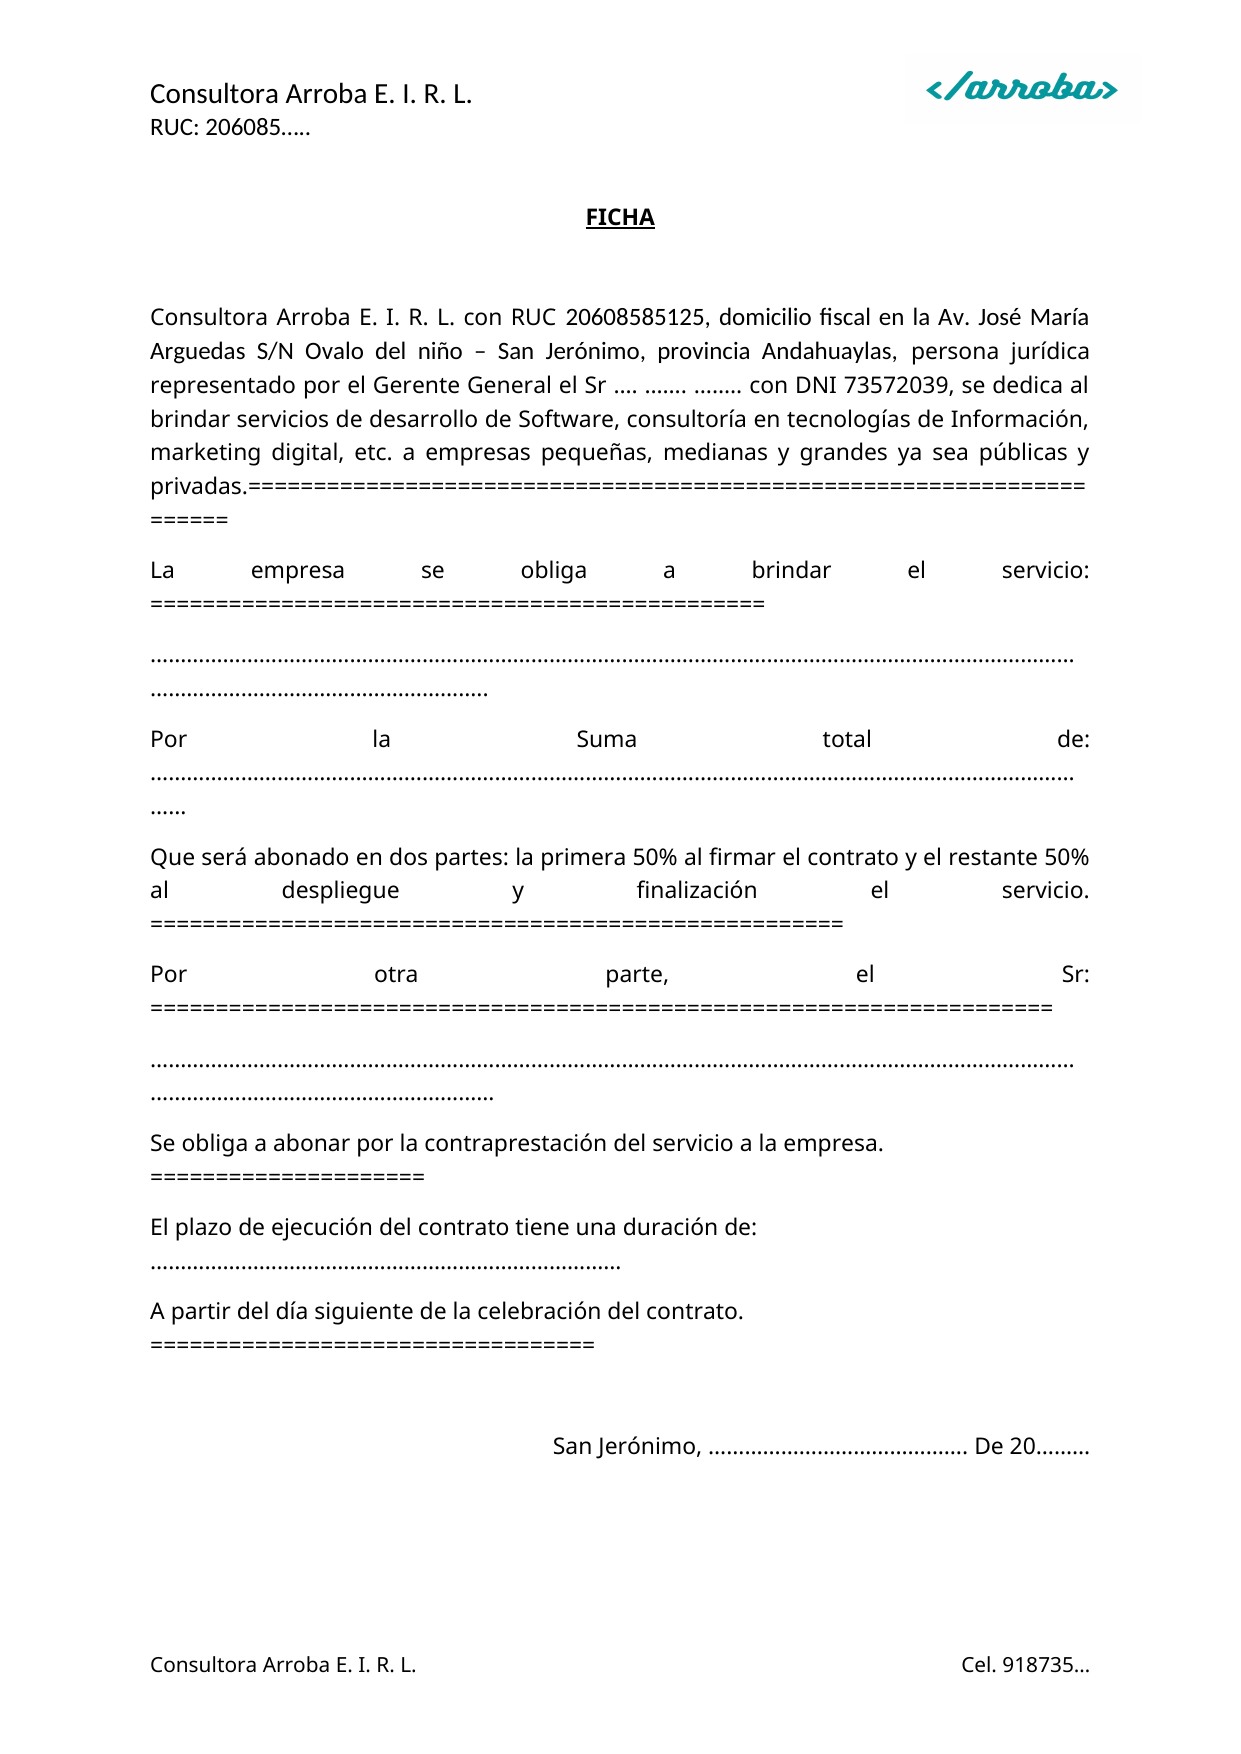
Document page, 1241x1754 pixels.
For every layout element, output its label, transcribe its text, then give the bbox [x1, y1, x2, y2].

text Por la Suma total de: …………………………………………………………………………………………………………………………………………… [150, 722, 1090, 821]
text Se obliga a abonar por la contraprestación del servicio a la empresa. ===================== [150, 1127, 1090, 1192]
text FICHA [150, 200, 1090, 232]
text A partir del día siguiente de la celebración del contrato. ================================== [150, 1295, 1090, 1360]
text Que será abonado en dos partes: la primera 50% al firmar el contrato y el restante 50% al despliegue y finalización el servicio. ===================================================== [150, 840, 1090, 939]
picture [904, 53, 1143, 124]
text San Jerónimo, ……………………………………. De 20……… [150, 1429, 1090, 1461]
text Por otra parte, el Sr: ===================================================================== [150, 958, 1090, 1023]
text Consultora Arroba E. I. R. L. con RUC 20608585125, domicilio fiscal en la Av. José María Arguedas S/N Ovalo del niño – San Jerónimo, provincia Andahuaylas, persona jurídica representado por el Gerente General el Sr …. ……. …….. con DNI 73572039, se dedica al brindar servicios de desarrollo de Software, consultoría en tecnologías de Información, marketing digital, etc. a empresas pequeñas, medianas y grandes ya sea públicas y privadas.====================================================================== [150, 301, 1090, 535]
text ………………………………………………………………………………………………………………………………………………………………………………………… [150, 1042, 1090, 1107]
text ……………………………………………………………………………………………………………………………………………………………………………………….. [150, 638, 1090, 703]
text La empresa se obliga a brindar el servicio: =============================================== [150, 554, 1090, 619]
text El plazo de ejecución del contrato tiene una duración de: …………………………………………………………………… [150, 1211, 1090, 1276]
